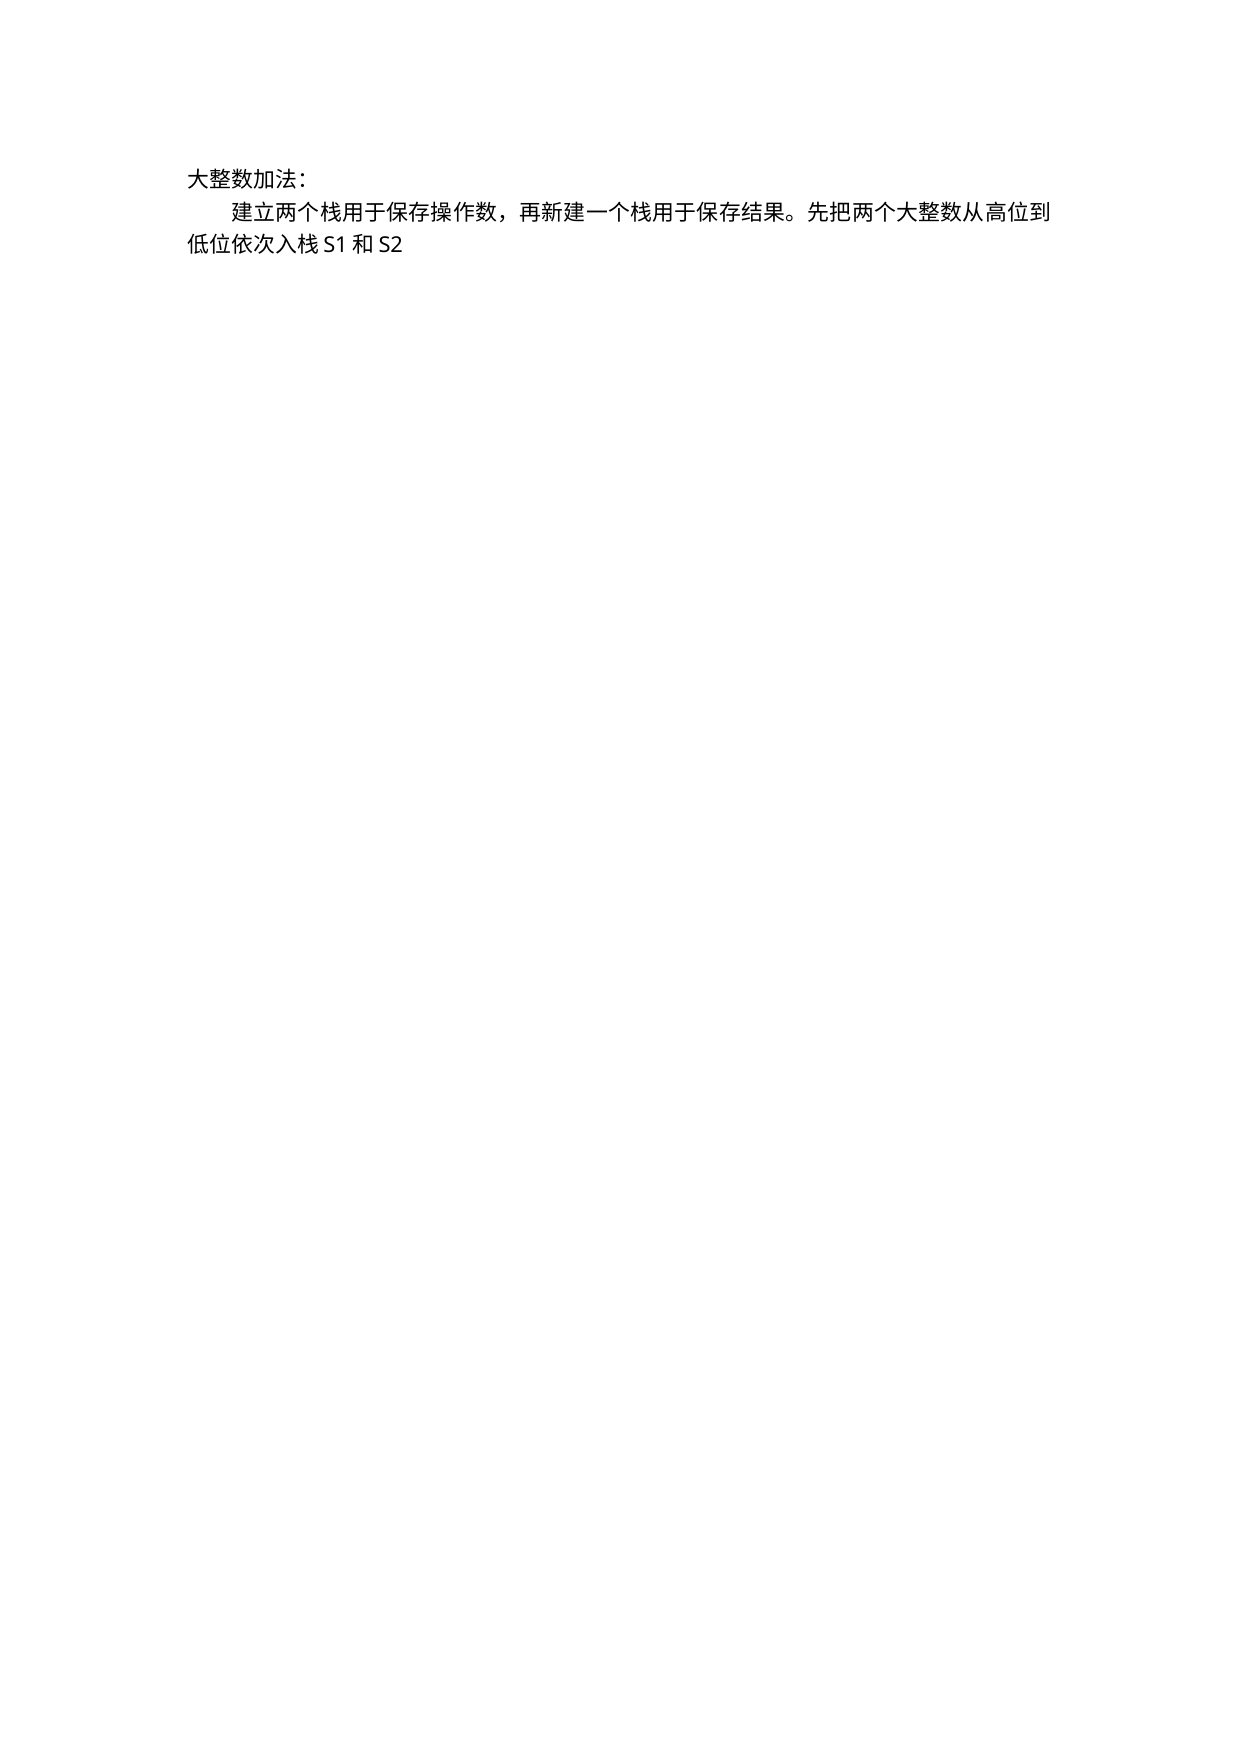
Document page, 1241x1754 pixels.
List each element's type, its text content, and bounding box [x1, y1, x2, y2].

text 大整数加法： 建立两个栈用于保存操作数，再新建一个栈用于保存结果。先把两个大整数从高位到低位依次入栈S1和S2 [187, 162, 1053, 259]
